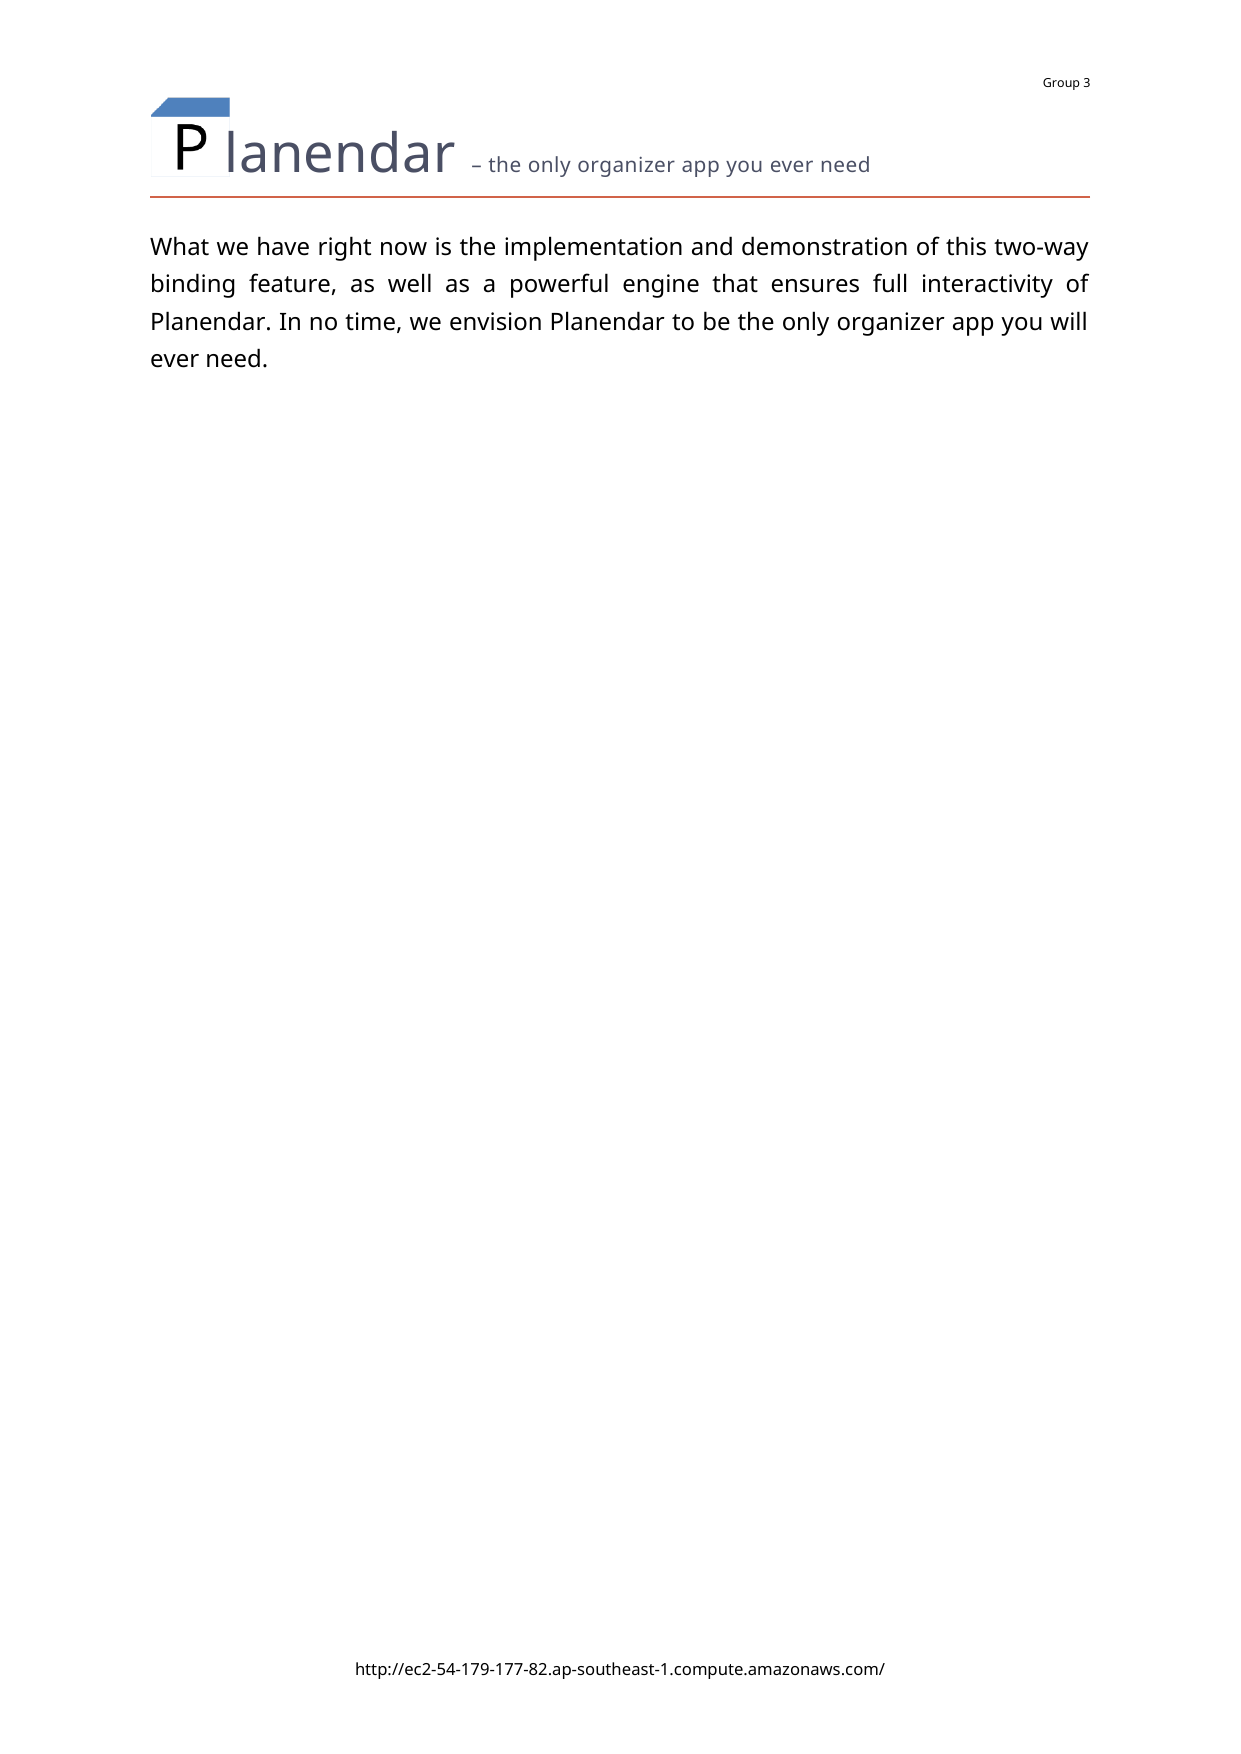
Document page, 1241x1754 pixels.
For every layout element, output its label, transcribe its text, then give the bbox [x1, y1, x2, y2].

picture [148, 95, 232, 179]
text What we have right now is the implementation and demonstration of this two-way binding feature, as well as a powerful engine that ensures full interactivity of Planendar. In no time, we envision Planendar to be the only organizer app you will ever need. [150, 229, 1090, 374]
